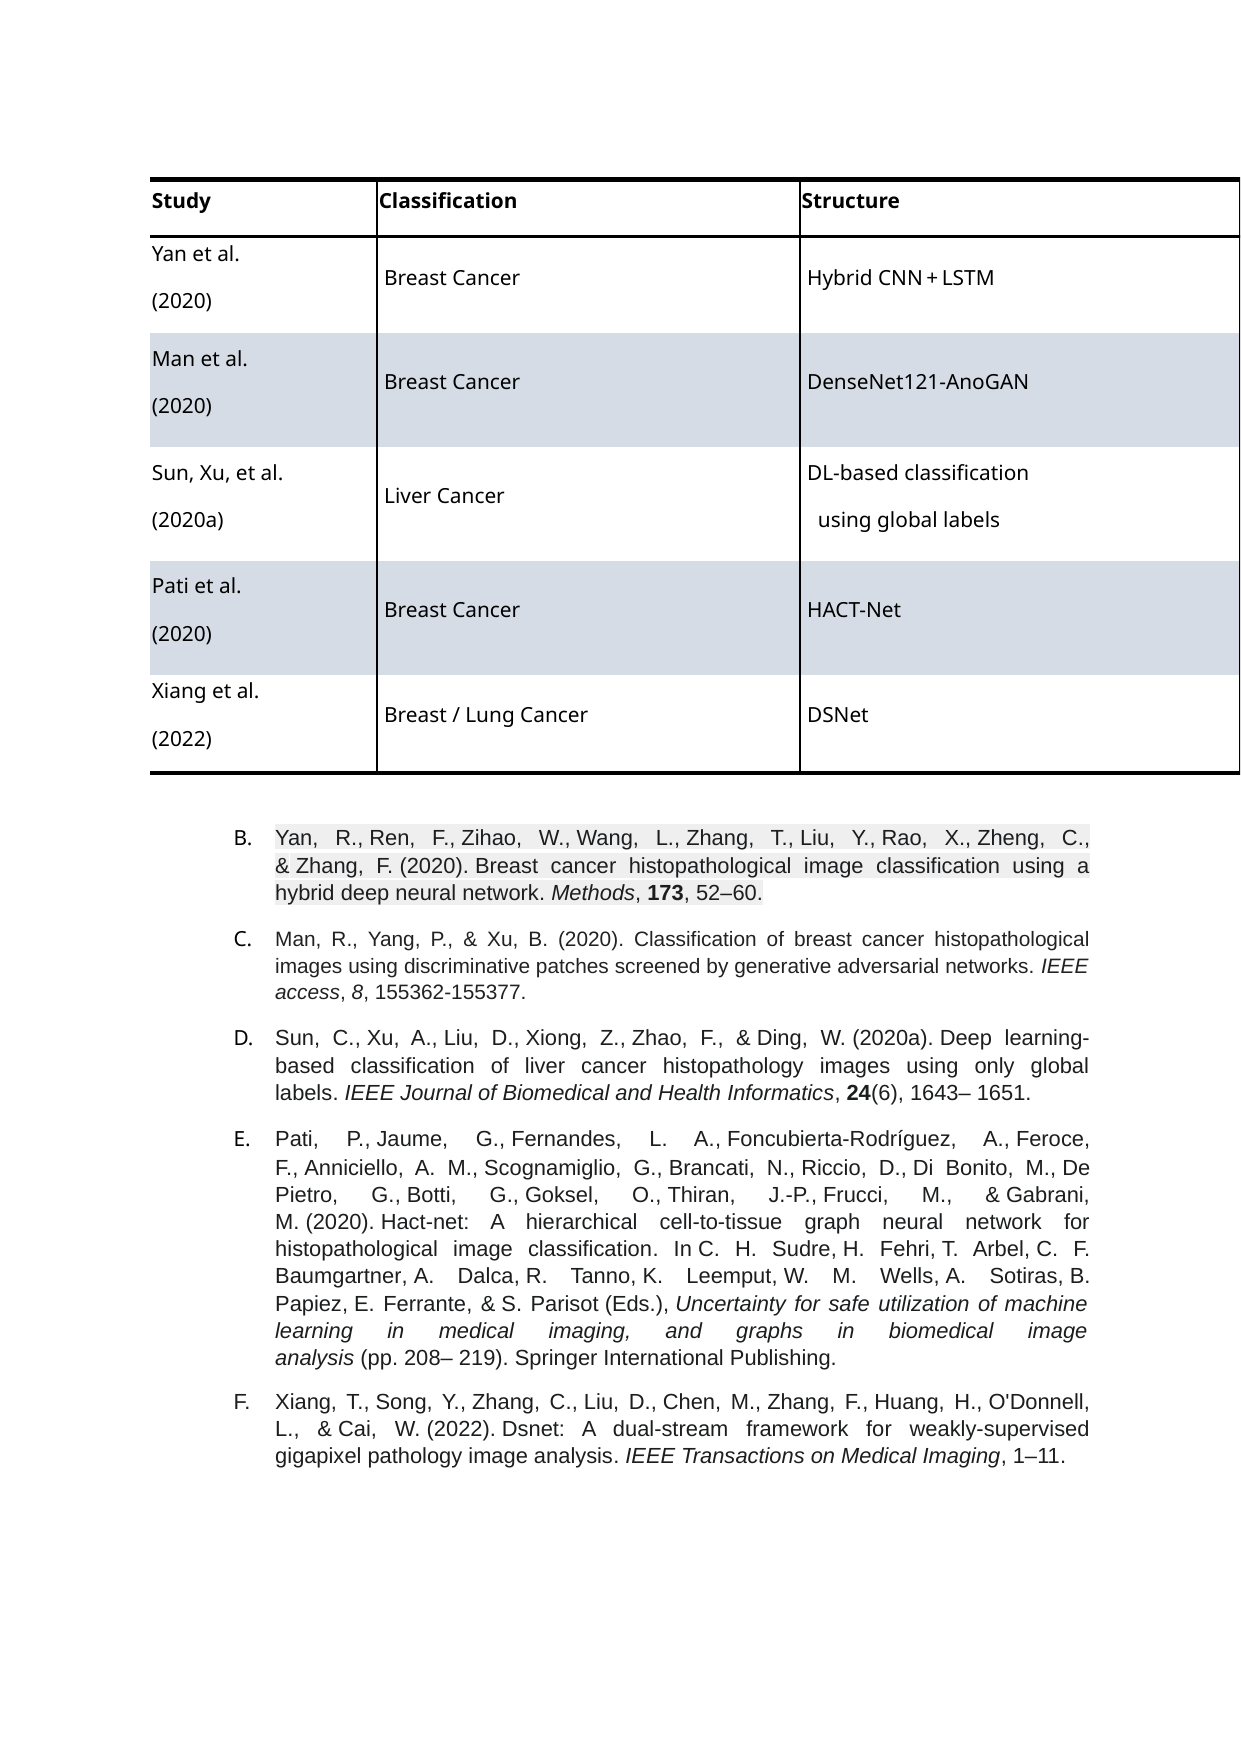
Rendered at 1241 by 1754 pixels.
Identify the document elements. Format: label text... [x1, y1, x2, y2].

table_cell Liver Cancer [378, 447, 799, 561]
table_cell Breast Cancer [378, 238, 799, 333]
list Xiang, T., Song, Y., Zhang, C., Liu, D., Chen, M., Zhang, F., Huang, H., O'Donnell, L., & Cai, W. (2022). Dsnet: A dual-stream framework for weakly-supervised gigapixel pathology image analysis. IEEE Transactions on Medical Imaging, 1–11. [233, 1389, 1090, 1468]
table_cell Breast Cancer [378, 333, 799, 447]
table_cell HACT-Net [801, 561, 1239, 675]
table_header Classification [378, 182, 799, 235]
table_cell Yan et al. (2020) [150, 238, 376, 333]
table_cell Pati et al. (2020) [150, 561, 376, 675]
table_header Study [150, 182, 376, 235]
table_header Structure [801, 182, 1239, 235]
list Yan, R., Ren, F., Zihao, W., Wang, L., Zhang, T., Liu, Y., Rao, X., Zheng, C., & Zhang, F. (2020). Breast cancer histopathological image classification using a hybrid deep neural network. Methods, 173, 52–60. [233, 823, 1090, 905]
table_cell Breast / Lung Cancer [378, 675, 799, 771]
table_cell DSNet [801, 675, 1239, 771]
table_cell Sun, Xu, et al. (2020a) [150, 447, 376, 561]
table_cell Hybrid CNN + LSTM [801, 238, 1239, 333]
list Man, R., Yang, P., & Xu, B. (2020). Classification of breast cancer histopathological images using discriminative patches screened by generative adversarial networks. IEEE access, 8, 155362-155377. [233, 924, 1090, 1004]
table_cell Man et al. (2020) [150, 333, 376, 447]
table_cell Xiang et al. (2022) [150, 675, 376, 771]
table_cell DenseNet121-AnoGAN [801, 333, 1239, 447]
table_cell DL-based classification using global labels [801, 447, 1239, 561]
table_cell Breast Cancer [378, 561, 799, 675]
list Sun, C., Xu, A., Liu, D., Xiong, Z., Zhao, F., & Ding, W. (2020a). Deep learning-based classification of liver cancer histopathology images using only global labels. IEEE Journal of Biomedical and Health Informatics, 24(6), 1643– 1651. [233, 1023, 1090, 1106]
list Pati, P., Jaume, G., Fernandes, L. A., Foncubierta-Rodríguez, A., Feroce, F., Anniciello, A. M., Scognamiglio, G., Brancati, N., Riccio, D., Di Bonito, M., De Pietro, G., Botti, G., Goksel, O., Thiran, J.-P., Frucci, M., & Gabrani, M. (2020). Hact-net: A hierarchical cell-to-tissue graph neural network for histopathological image classification. In C. H. Sudre, H. Fehri, T. Arbel, C. F. Baumgartner, A. Dalca, R. Tanno, K. Leemput, W. M. Wells, A. Sotiras, B. Papiez, E. Ferrante, & S. Parisot (Eds.), Uncertainty for safe utilization of machine learning in medical imaging, and graphs in biomedical image analysis (pp. 208– 219). Springer International Publishing. [233, 1124, 1090, 1370]
